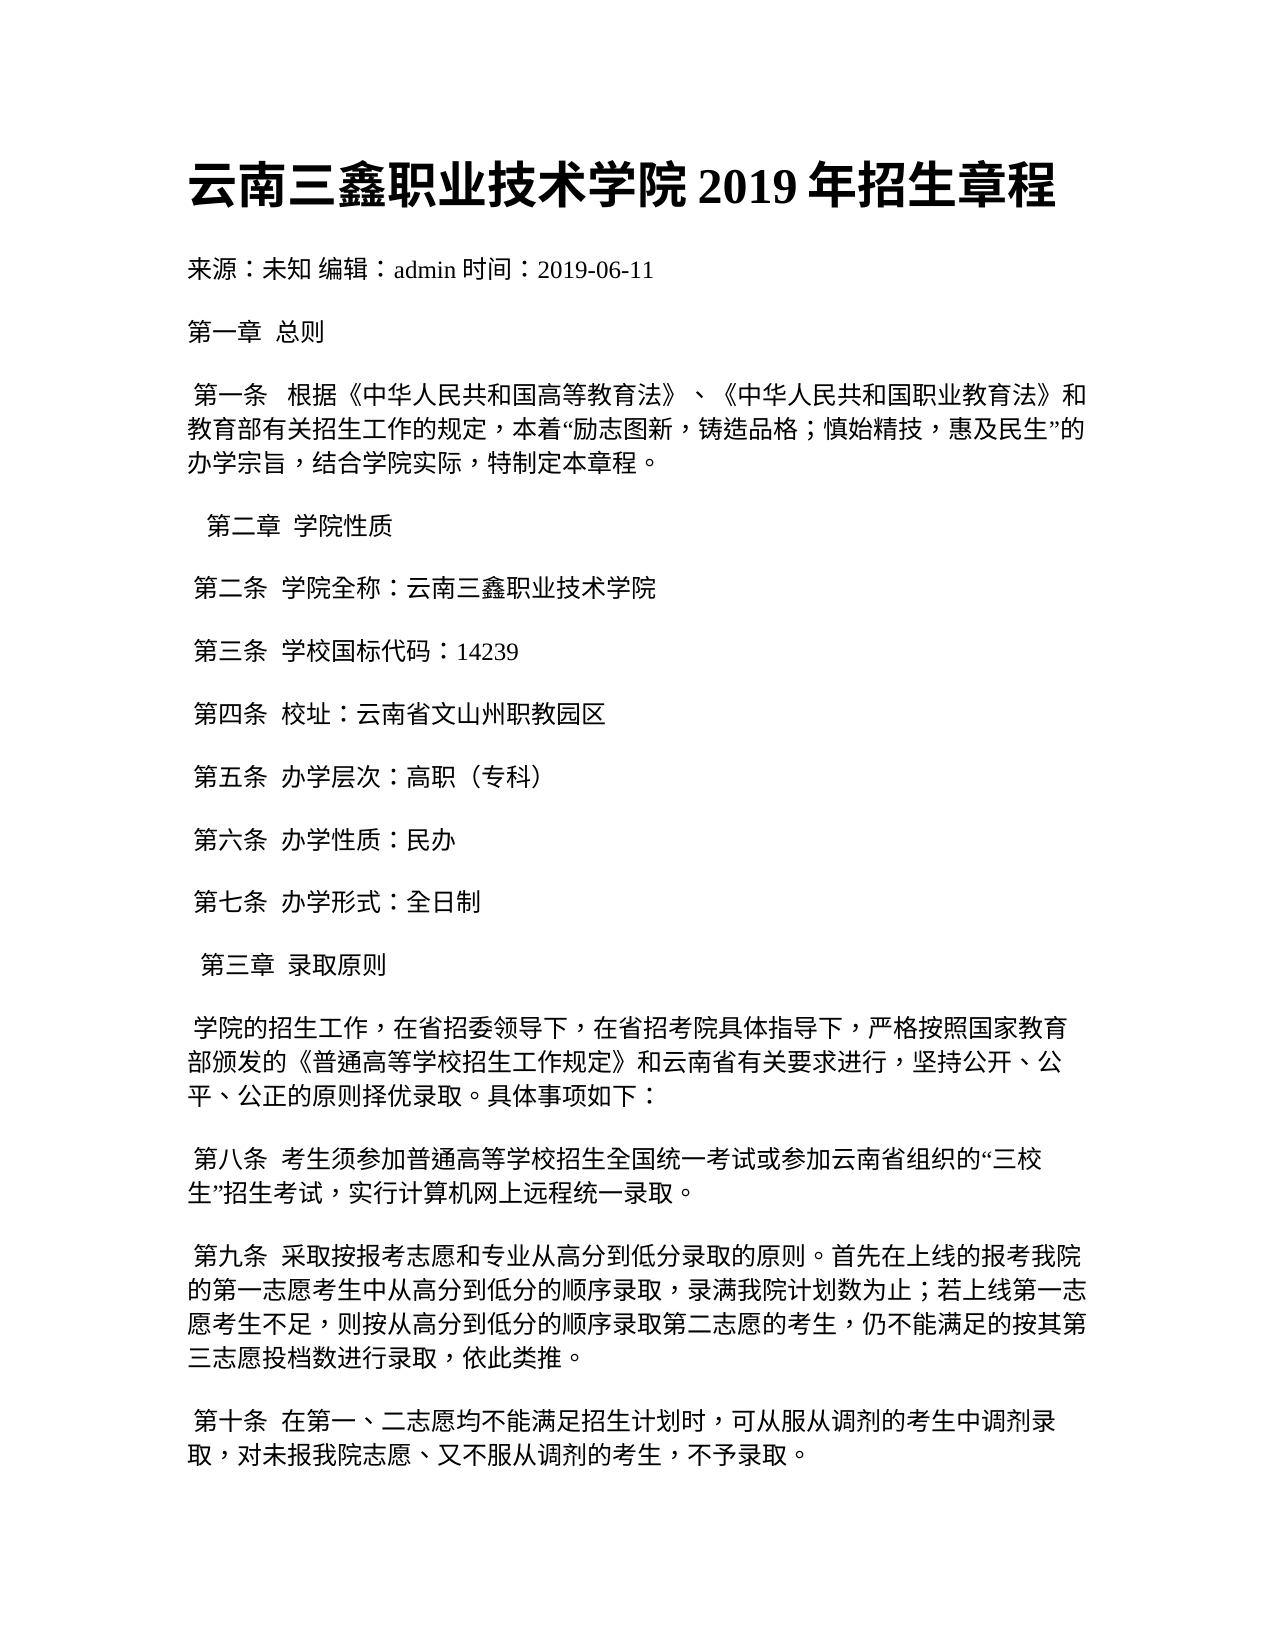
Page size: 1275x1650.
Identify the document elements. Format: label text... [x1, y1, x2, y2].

text 第五条 办学层次：高职（专科） [187, 759, 1087, 793]
text 第三条 学校国标代码：14239 [187, 634, 1087, 668]
text 第六条 办学性质：民办 [187, 822, 1087, 856]
text 第一条 根据《中华人民共和国高等教育法》、《中华人民共和国职业教育法》和教育部有关招生工作的规定，本着“励志图新，铸造品格；慎始精技，惠及民生”的办学宗旨，结合学院实际，特制定本章程。 [187, 377, 1087, 479]
text 第一章 总则 [187, 314, 1087, 348]
subtitle 云南三鑫职业技术学院2019年招生章程 [187, 150, 1087, 218]
text 第八条 考生须参加普通高等学校招生全国统一考试或参加云南省组织的“三校生”招生考试，实行计算机网上远程统一录取。 [187, 1142, 1087, 1210]
text 第七条 办学形式：全日制 [187, 885, 1087, 919]
text 来源：未知 编辑：admin 时间：2019-06-11 [187, 252, 1087, 286]
text 第九条 采取按报考志愿和专业从高分到低分录取的原则。首先在上线的报考我院的第一志愿考生中从高分到低分的顺序录取，录满我院计划数为止；若上线第一志愿考生不足，则按从高分到低分的顺序录取第二志愿的考生，仍不能满足的按其第三志愿投档数进行录取，依此类推。 [187, 1238, 1087, 1375]
text 学院的招生工作，在省招委领导下，在省招考院具体指导下，严格按照国家教育部颁发的《普通高等学校招生工作规定》和云南省有关要求进行，坚持公开、公平、公正的原则择优录取。具体事项如下： [187, 1011, 1087, 1113]
text 第三章 录取原则 [187, 948, 1087, 982]
text 第四条 校址：云南省文山州职教园区 [187, 697, 1087, 731]
text 第二章 学院性质 [187, 508, 1087, 542]
text 第二条 学院全称：云南三鑫职业技术学院 [187, 571, 1087, 605]
text 第十条 在第一、二志愿均不能满足招生计划时，可从服从调剂的考生中调剂录取，对未报我院志愿、又不服从调剂的考生，不予录取。 [187, 1403, 1087, 1472]
